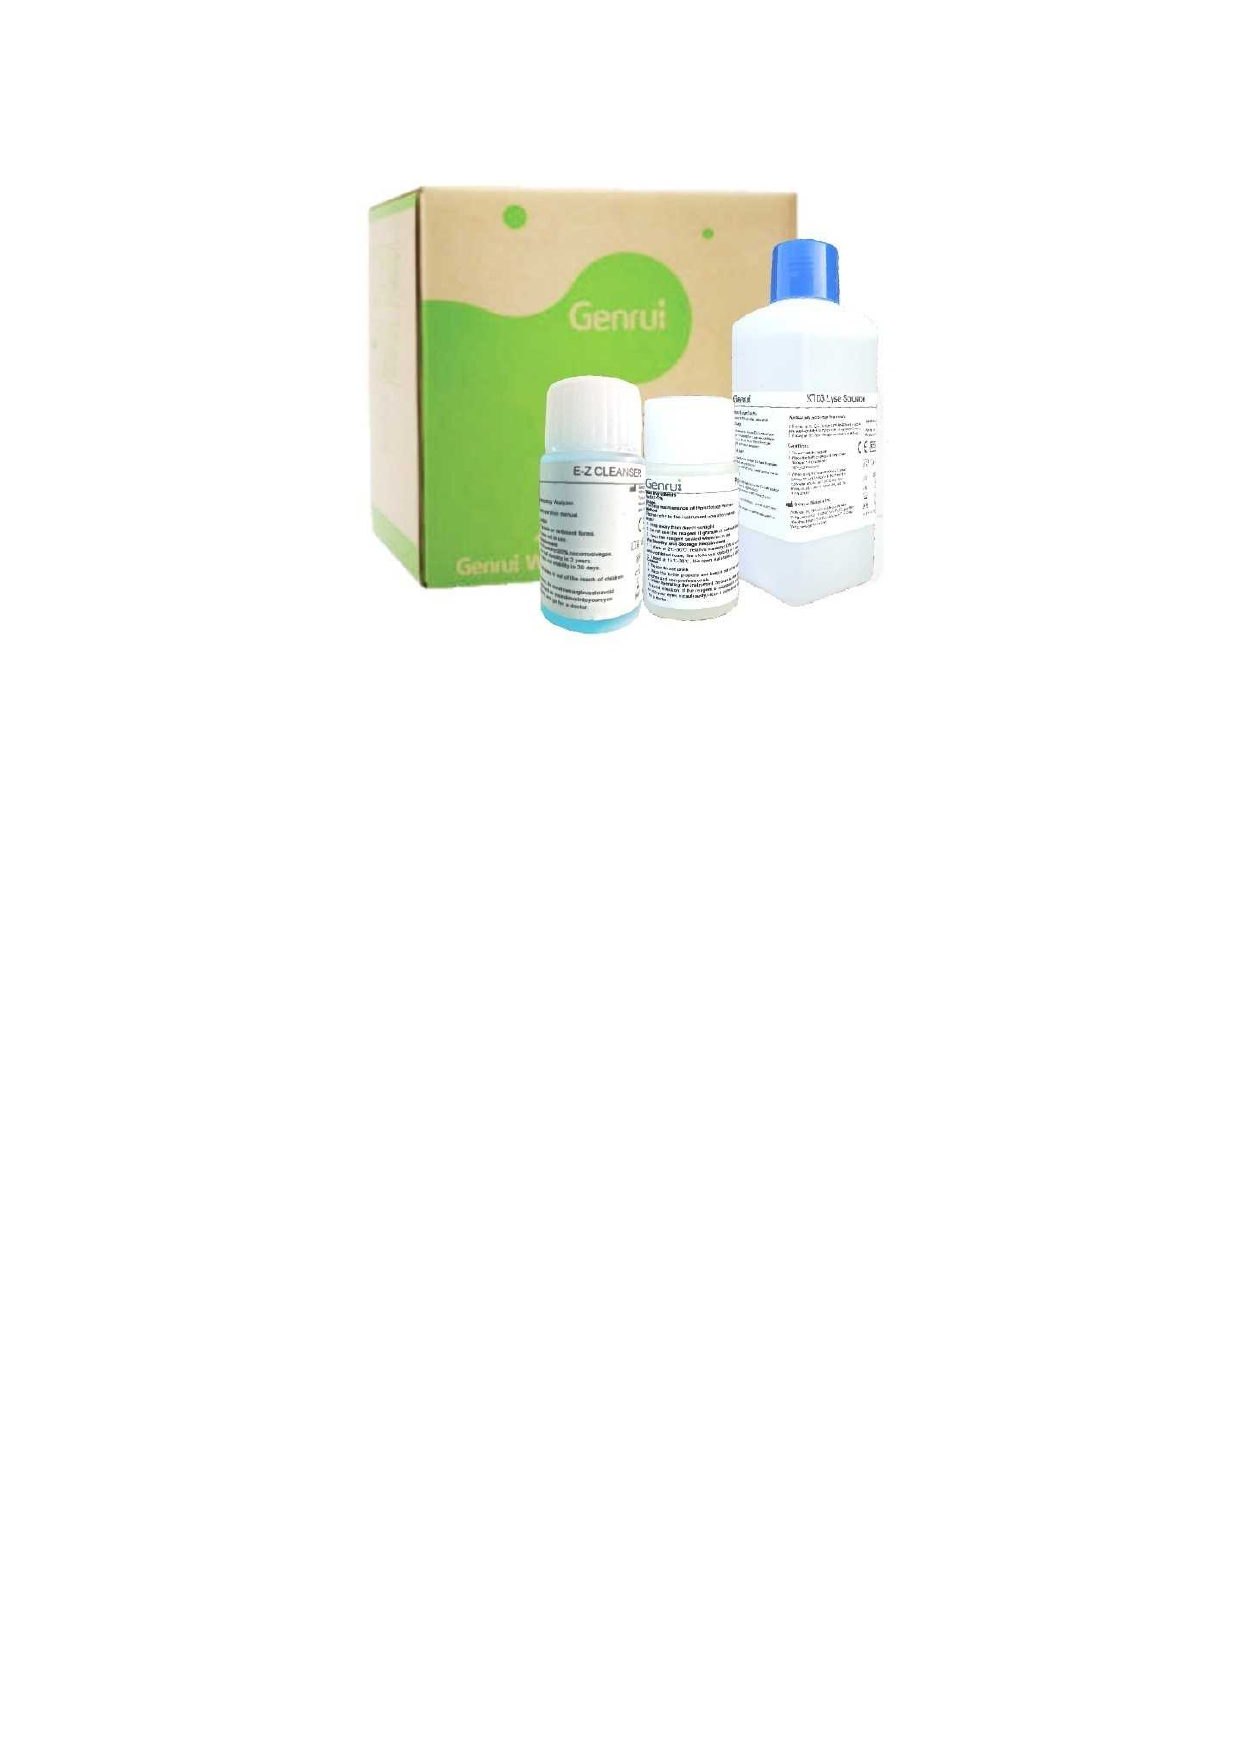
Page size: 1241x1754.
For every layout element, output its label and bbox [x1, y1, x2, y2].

picture [344, 180, 896, 657]
